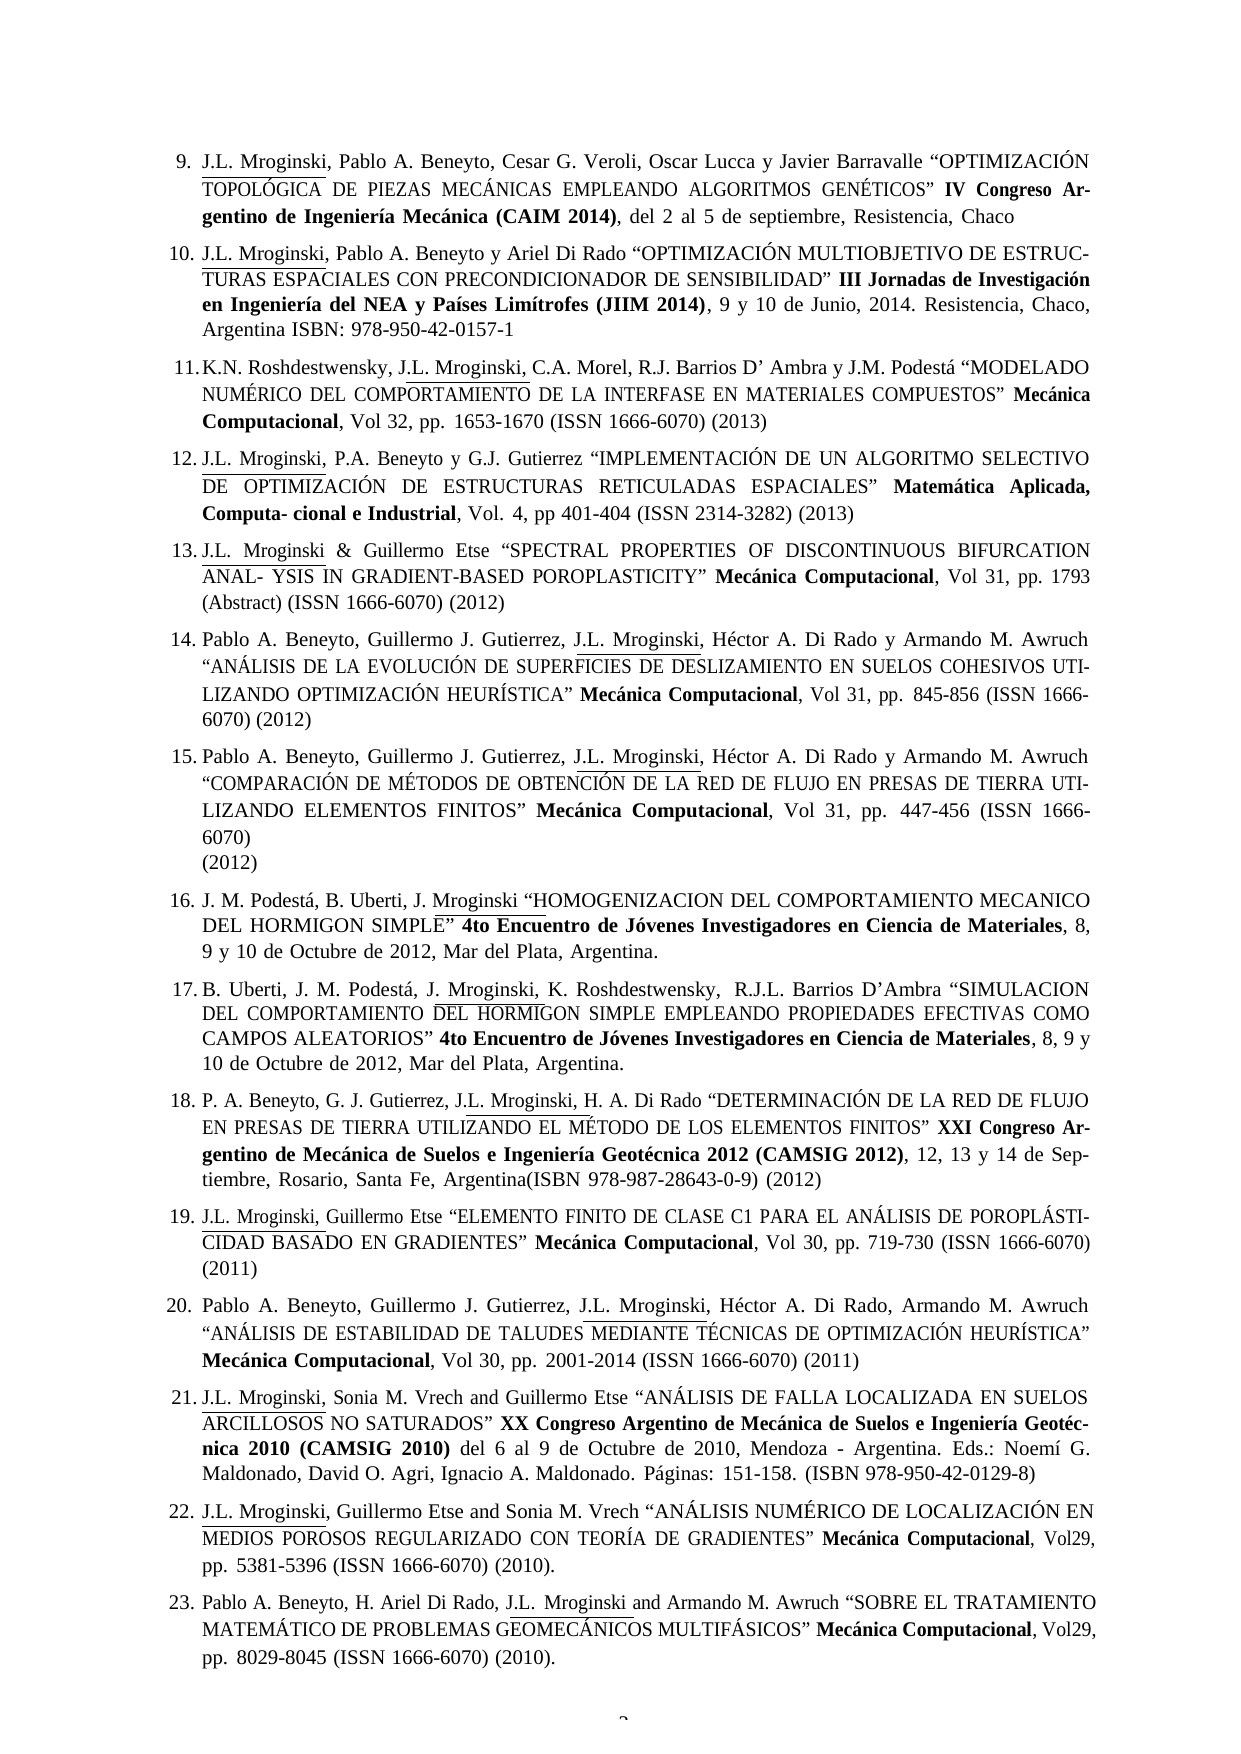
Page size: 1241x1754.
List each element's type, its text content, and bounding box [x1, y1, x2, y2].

list J.L. Mroginski, Pablo A. Beneyto, Cesar G. Veroli, Oscar Lucca y Javier Barravalle “OPTIMIZACIÓN TOPOLÓGICA DE PIEZAS MECÁNICAS EMPLEANDO ALGORITMOS GENÉTICOS” IV Congreso Ar- gentino de Ingeniería Mecánica (CAIM 2014), del 2 al 5 de septiembre, Resistencia, Chaco [176, 149, 1090, 228]
list J.L. Mroginski, Pablo A. Beneyto y Ariel Di Rado “OPTIMIZACIÓN MULTIOBJETIVO DE ESTRUC- TURAS ESPACIALES CON PRECONDICIONADOR DE SENSIBILIDAD” III Jornadas de Investigación en Ingeniería del NEA y Países Limítrofes (JIIM 2014), 9 y 10 de Junio, 2014. Resistencia, Chaco, Argentina ISBN: 978-950-42-0157-1 [169, 241, 1090, 341]
list Pablo A. Beneyto, Guillermo J. Gutierrez, J.L. Mroginski, Héctor A. Di Rado y Armando M. Awruch “COMPARACIÓN DE MÉTODOS DE OBTENCIÓN DE LA RED DE FLUJO EN PRESAS DE TIERRA UTI- LIZANDO ELEMENTOS FINITOS” Mecánica Computacional, Vol 31, pp. 447-456 (ISSN 1666-6070) [171, 744, 1091, 849]
list P. A. Beneyto, G. J. Gutierrez, J.L. Mroginski, H. A. Di Rado “DETERMINACIÓN DE LA RED DE FLUJO EN PRESAS DE TIERRA UTILIZANDO EL MÉTODO DE LOS ELEMENTOS FINITOS” XXI Congreso Ar- gentino de Mecánica de Suelos e Ingeniería Geotécnica 2012 (CAMSIG 2012), 12, 13 y 14 de Sep- [170, 1088, 1090, 1166]
text (2012) [202, 852, 1173, 874]
list K.N. Roshdestwensky, J.L. Mroginski, C.A. Morel, R.J. Barrios D’ Ambra y J.M. Podestá “MODELADO NUMÉRICO DEL COMPORTAMIENTO DE LA INTERFASE EN MATERIALES COMPUESTOS” Mecánica Computacional, Vol 32, pp. 1653-1670 (ISSN 1666-6070) (2013) [174, 355, 1090, 433]
list Pablo A. Beneyto, Guillermo J. Gutierrez, J.L. Mroginski, Héctor A. Di Rado, Armando M. Awruch “ANÁLISIS DE ESTABILIDAD DE TALUDES MEDIANTE TÉCNICAS DE OPTIMIZACIÓN HEURÍSTICA” Mecánica Computacional, Vol 30, pp. 2001-2014 (ISSN 1666-6070) (2011) [166, 1293, 1091, 1372]
list Pablo A. Beneyto, H. Ariel Di Rado, J.L. Mroginski and Armando M. Awruch “SOBRE EL TRATAMIENTO MATEMÁTICO DE PROBLEMAS GEOMECÁNICOS MULTIFÁSICOS” Mecánica Computacional, Vol29, pp. 8029-8045 (ISSN 1666-6070) (2010). [169, 1590, 1098, 1669]
list J.L. Mroginski, Sonia M. Vrech and Guillermo Etse “ANÁLISIS DE FALLA LOCALIZADA EN SUELOS ARCILLOSOS NO SATURADOS” XX Congreso Argentino de Mecánica de Suelos e Ingeniería Geotéc- nica 2010 (CAMSIG 2010) del 6 al 9 de Octubre de 2010, Mendoza - Argentina. Eds.: Noemí G. Maldonado, David O. Agri, Ignacio A. Maldonado. Páginas: 151-158. (ISBN 978-950-42-0129-8) [171, 1385, 1090, 1485]
list Pablo A. Beneyto, Guillermo J. Gutierrez, J.L. Mroginski, Héctor A. Di Rado y Armando M. Awruch “ANÁLISIS DE LA EVOLUCIÓN DE SUPERFICIES DE DESLIZAMIENTO EN SUELOS COHESIVOS UTI- LIZANDO OPTIMIZACIÓN HEURÍSTICA” Mecánica Computacional, Vol 31, pp. 845-856 (ISSN 1666- [170, 627, 1091, 706]
list J.L. Mroginski, Guillermo Etse and Sonia M. Vrech “ANÁLISIS NUMÉRICO DE LOCALIZACIÓN EN MEDIOS POROSOS REGULARIZADO CON TEORÍA DE GRADIENTES” Mecánica Computacional, Vol29, pp. 5381-5396 (ISSN 1666-6070) (2010). [168, 1498, 1095, 1577]
text tiembre, Rosario, Santa Fe, Argentina(ISBN 978-987-28643-0-9) (2012) [202, 1169, 1173, 1191]
list J.L. Mroginski, P.A. Beneyto y G.J. Gutierrez “IMPLEMENTACIÓN DE UN ALGORITMO SELECTIVO DE OPTIMIZACIÓN DE ESTRUCTURAS RETICULADAS ESPACIALES” Matemática Aplicada, Computa- cional e Industrial, Vol. 4, pp 401-404 (ISSN 2314-3282) (2013) [171, 446, 1090, 525]
list J. M. Podestá, B. Uberti, J. Mroginski “HOMOGENIZACION DEL COMPORTAMIENTO MECANICO DEL HORMIGON SIMPLE” 4to Encuentro de Jóvenes Investigadores en Ciencia de Materiales, 8, 9 y 10 de Octubre de 2012, Mar del Plata, Argentina. [169, 887, 1090, 963]
list J.L. Mroginski, Guillermo Etse “ELEMENTO FINITO DE CLASE C1 PARA EL ANÁLISIS DE POROPLÁSTI- CIDAD BASADO EN GRADIENTES” Mecánica Computacional, Vol 30, pp. 719-730 (ISSN 1666-6070) (2011) [169, 1204, 1090, 1280]
text 6070) (2012) [202, 709, 1173, 730]
list B. Uberti, J. M. Podestá, J. Mroginski, K. Roshdestwensky, R.J.L. Barrios D’Ambra “SIMULACION DEL COMPORTAMIENTO DEL HORMIGON SIMPLE EMPLEANDO PROPIEDADES EFECTIVAS COMO CAMPOS ALEATORIOS” 4to Encuentro de Jóvenes Investigadores en Ciencia de Materiales, 8, 9 y 10 de Octubre de 2012, Mar del Plata, Argentina. [172, 976, 1090, 1074]
list J.L. Mroginski & Guillermo Etse “SPECTRAL PROPERTIES OF DISCONTINUOUS BIFURCATION ANAL- YSIS IN GRADIENT-BASED POROPLASTICITY” Mecánica Computacional, Vol 31, pp. 1793 (Abstract) (ISSN 1666-6070) (2012) [171, 538, 1090, 614]
